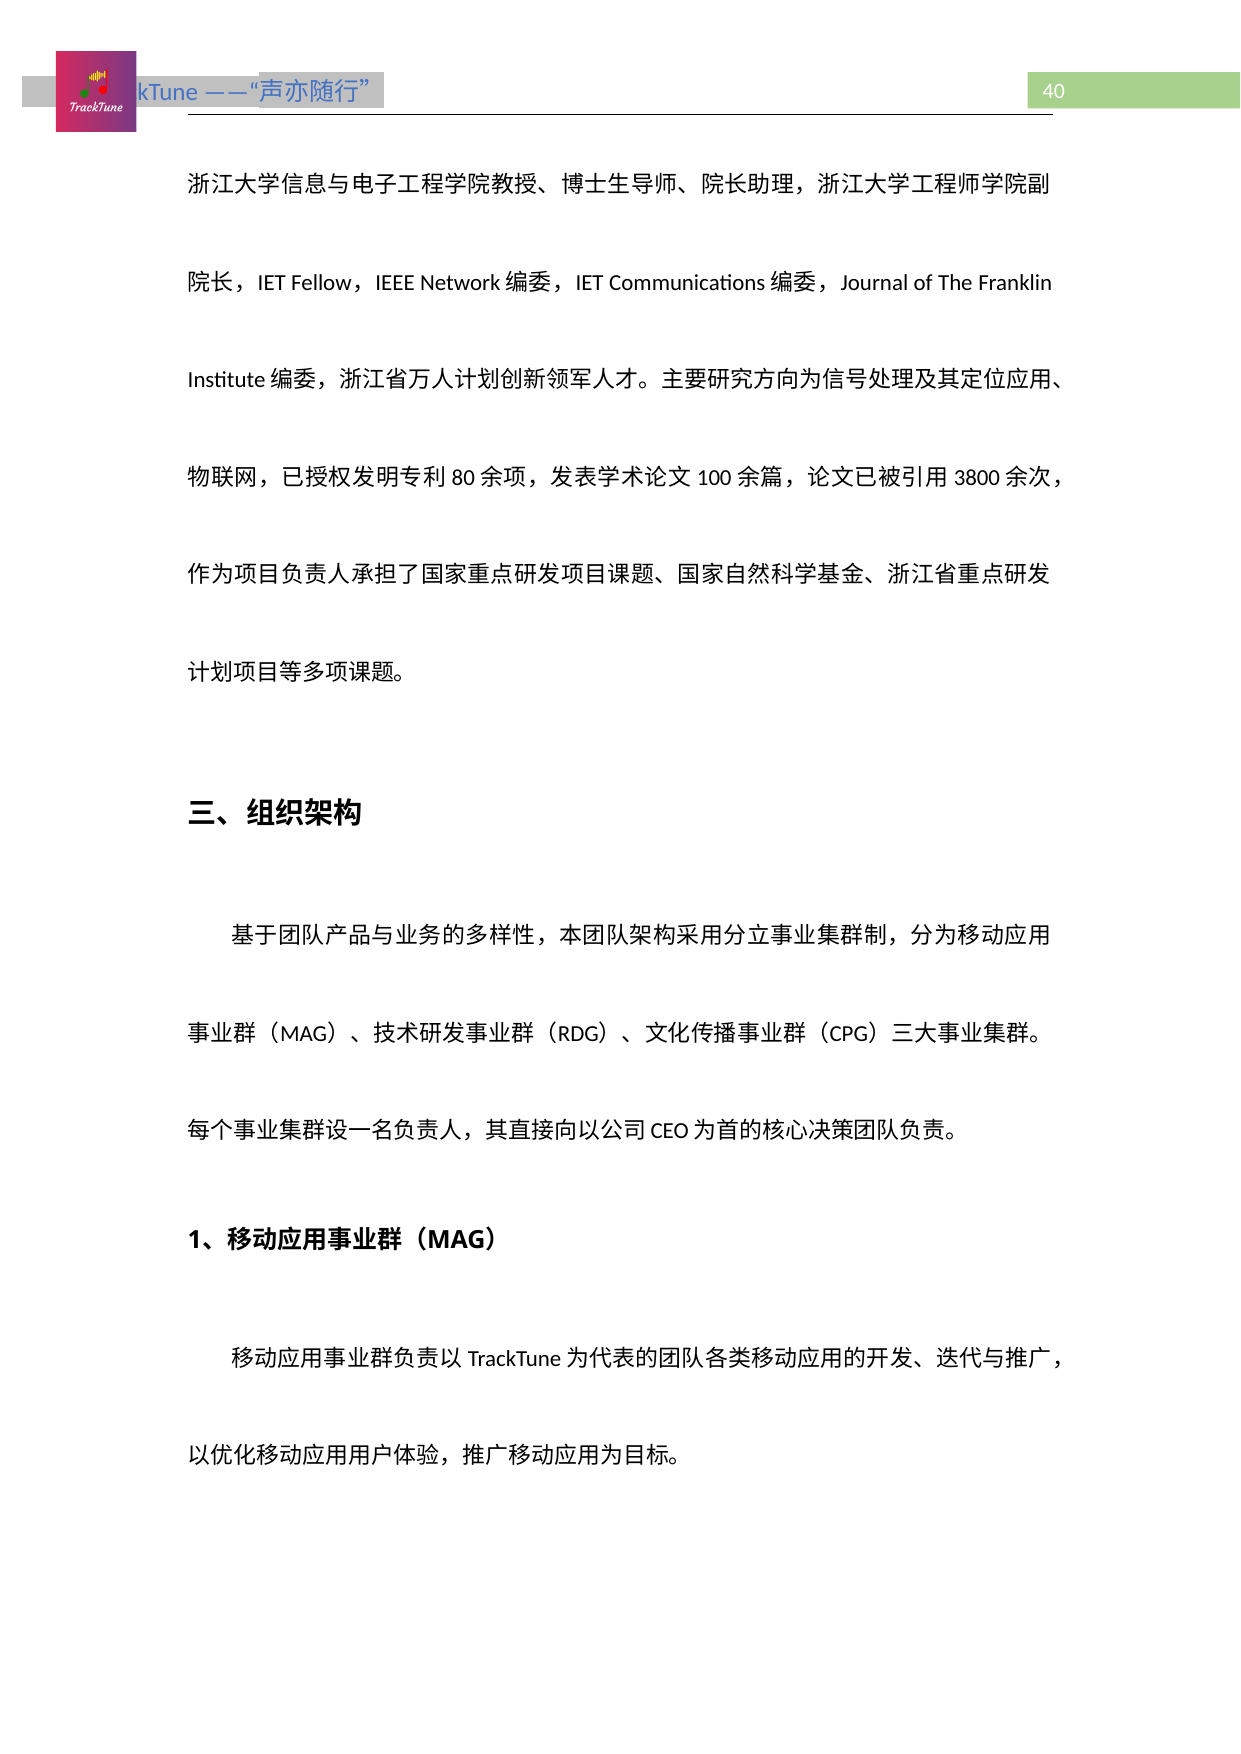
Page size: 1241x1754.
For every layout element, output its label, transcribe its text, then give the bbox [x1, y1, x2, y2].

subtitle 1、移动应用事业群（MAG） [187, 1205, 1053, 1270]
subtitle 三、组织架构 [187, 779, 1053, 844]
picture [55, 51, 137, 132]
text 浙江大学信息与电子工程学院教授、博士生导师、院长助理，浙江大学工程师学院副院长，IET Fellow，IEEE Network编委，IET Communications编委，Journal of The Franklin Institute编委，浙江省万人计划创新领军人才。主要研究方向为信号处理及其定位应用、物联网，已授权发明专利80余项，发表学术论文100余篇，论文已被引用3800余次，作为项目负责人承担了国家重点研发项目课题、国家自然科学基金、浙江省重点研发计划项目等多项课题。 [187, 150, 1053, 702]
text 移动应用事业群负责以TrackTune为代表的团队各类移动应用的开发、迭代与推广，以优化移动应用用户体验，推广移动应用为目标。 [187, 1324, 1053, 1486]
text 基于团队产品与业务的多样性，本团队架构采用分立事业集群制，分为移动应用事业群（MAG）、技术研发事业群（RDG）、文化传播事业群（CPG）三大事业集群。每个事业集群设一名负责人，其直接向以公司CEO为首的核心决策团队负责。 [187, 902, 1053, 1162]
